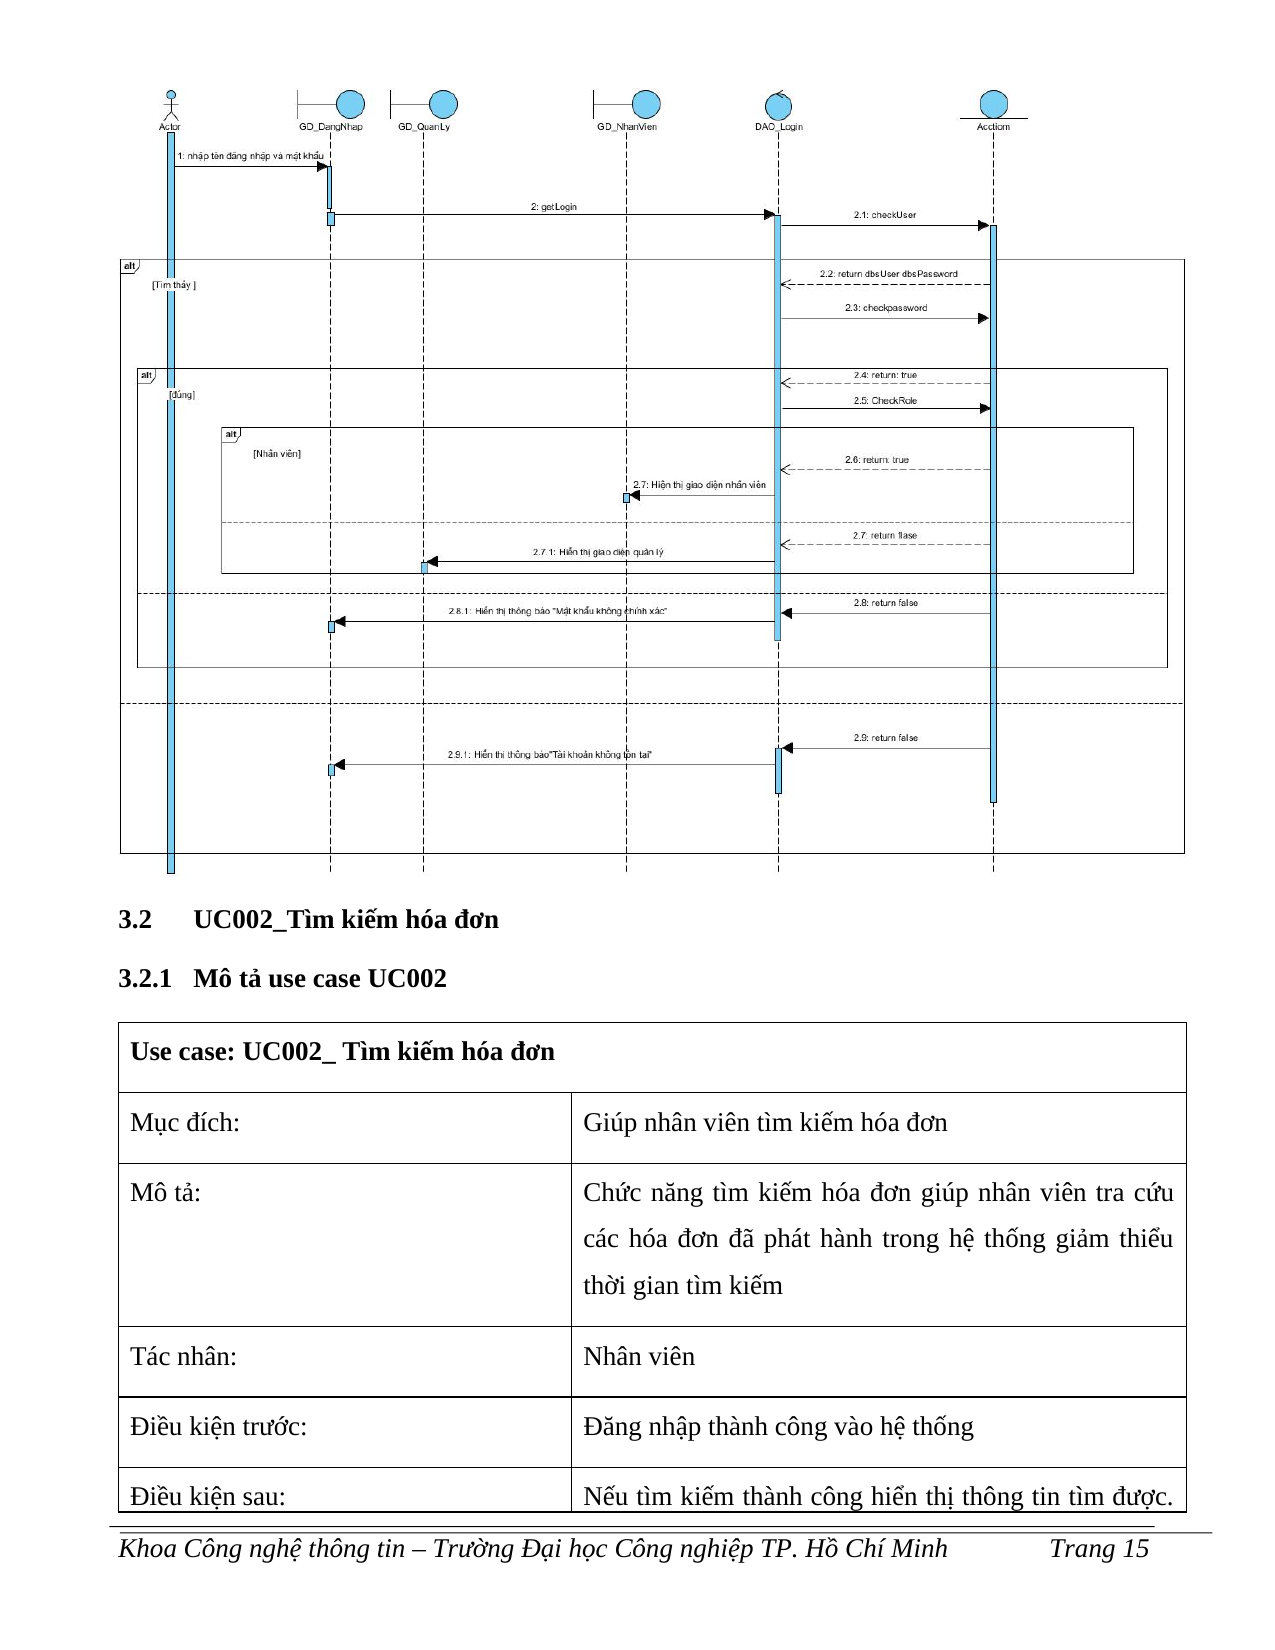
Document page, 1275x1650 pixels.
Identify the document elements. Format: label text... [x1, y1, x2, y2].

table_cell Nhân viên [572, 1327, 1186, 1396]
table_cell Giúp nhân viên tìm kiếm hóa đơn [572, 1093, 1186, 1162]
table_cell Tác nhân: [119, 1327, 571, 1396]
table_header Use case: UC002_ Tìm kiếm hóa đơn [119, 1023, 1186, 1092]
table_cell Đăng nhập thành công vào hệ thống [572, 1398, 1186, 1467]
table_cell Mục đích: [119, 1093, 571, 1162]
table_cell Điều kiện trước: [119, 1398, 571, 1467]
table_cell Điều kiện sau: [119, 1468, 571, 1511]
subtitle UC002_Tìm kiếm hóa đơn [118, 903, 1186, 934]
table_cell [572, 1468, 1186, 1511]
picture [118, 88, 1187, 877]
table_cell Mô tả: [119, 1164, 571, 1326]
subtitle Mô tả use case UC002 [118, 963, 1186, 994]
table_cell Chức năng tìm kiếm hóa đơn giúp nhân viên tra cứu các hóa đơn đã phát hành trong hệ thống giảm thiểu thời gian tìm kiếm [572, 1164, 1186, 1326]
